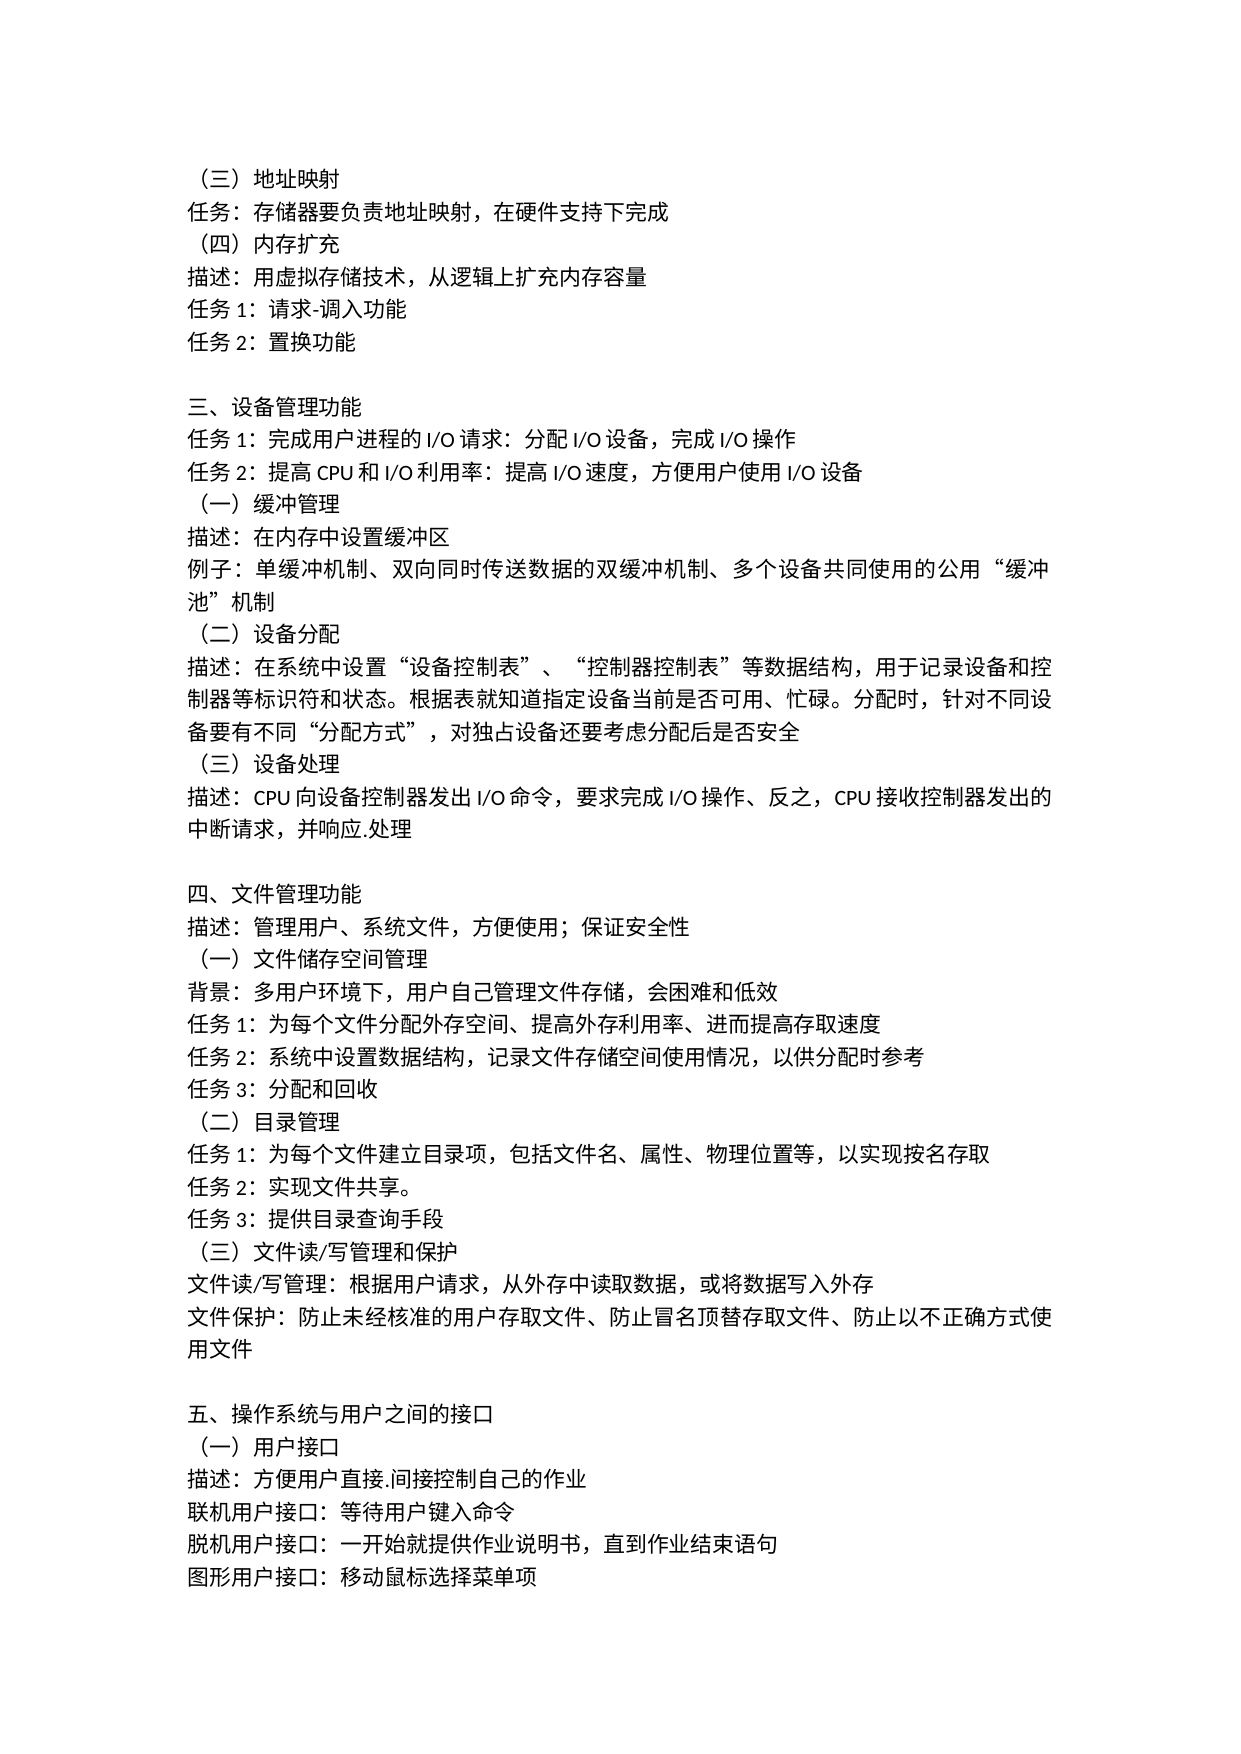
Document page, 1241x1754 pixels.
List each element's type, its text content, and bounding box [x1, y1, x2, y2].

text 脱机用户接口：一开始就提供作业说明书，直到作业结束语句 [187, 1527, 1053, 1559]
text 任务1：为每个文件分配外存空间、提高外存利用率、进而提高存取速度 [187, 1007, 1053, 1039]
text 图形用户接口：移动鼠标选择菜单项 [187, 1559, 1053, 1592]
text 任务2：提高CPU和I/O利用率：提高I/O速度，方便用户使用I/O设备 [187, 454, 1053, 487]
text 描述：在内存中设置缓冲区 [187, 519, 1053, 552]
text 任务1：为每个文件建立目录项，包括文件名、属性、物理位置等，以实现按名存取 [187, 1137, 1053, 1169]
text 文件保护：防止未经核准的用户存取文件、防止冒名顶替存取文件、防止以不正确方式使用文件 [187, 1299, 1053, 1364]
text 任务2：置换功能 [187, 324, 1053, 357]
text （三）文件读/写管理和保护 [187, 1234, 1053, 1267]
text （一）缓冲管理 [187, 487, 1053, 519]
text 例子：单缓冲机制、双向同时传送数据的双缓冲机制、多个设备共同使用的公用“缓冲池”机制 [187, 552, 1053, 617]
text 任务2：实现文件共享。 [187, 1169, 1053, 1202]
text （一）用户接口 [187, 1429, 1053, 1462]
text （三）地址映射 [187, 162, 1053, 194]
text 四、文件管理功能 [187, 877, 1053, 909]
text 五、操作系统与用户之间的接口 [187, 1397, 1053, 1429]
text 任务3：提供目录查询手段 [187, 1202, 1053, 1234]
text 任务2：系统中设置数据结构，记录文件存储空间使用情况，以供分配时参考 [187, 1039, 1053, 1072]
text 描述：用虚拟存储技术，从逻辑上扩充内存容量 [187, 259, 1053, 292]
text 描述：在系统中设置“设备控制表”、“控制器控制表”等数据结构，用于记录设备和控制器等标识符和状态。根据表就知道指定设备当前是否可用、忙碌。分配时，针对不同设备要有不同“分配方式”，对独占设备还要考虑分配后是否安全 [187, 649, 1053, 747]
text 联机用户接口：等待用户键入命令 [187, 1494, 1053, 1527]
text 描述：方便用户直接.间接控制自己的作业 [187, 1462, 1053, 1494]
text （一）文件储存空间管理 [187, 942, 1053, 974]
text （二）目录管理 [187, 1104, 1053, 1137]
text 文件读/写管理：根据用户请求，从外存中读取数据，或将数据写入外存 [187, 1267, 1053, 1299]
text 任务1：请求-调入功能 [187, 292, 1053, 324]
text （二）设备分配 [187, 617, 1053, 649]
text 任务：存储器要负责地址映射，在硬件支持下完成 [187, 194, 1053, 227]
text 三、设备管理功能 [187, 389, 1053, 422]
text 任务3：分配和回收 [187, 1072, 1053, 1104]
text 描述：CPU向设备控制器发出I/O命令，要求完成I/O操作、反之，CPU接收控制器发出的中断请求，并响应.处理 [187, 779, 1053, 844]
text （四）内存扩充 [187, 227, 1053, 259]
text 任务1：完成用户进程的I/O请求：分配I/O设备，完成I/O操作 [187, 422, 1053, 454]
text 背景：多用户环境下，用户自己管理文件存储，会困难和低效 [187, 974, 1053, 1007]
text （三）设备处理 [187, 747, 1053, 779]
text 描述：管理用户、系统文件，方便使用；保证安全性 [187, 909, 1053, 942]
